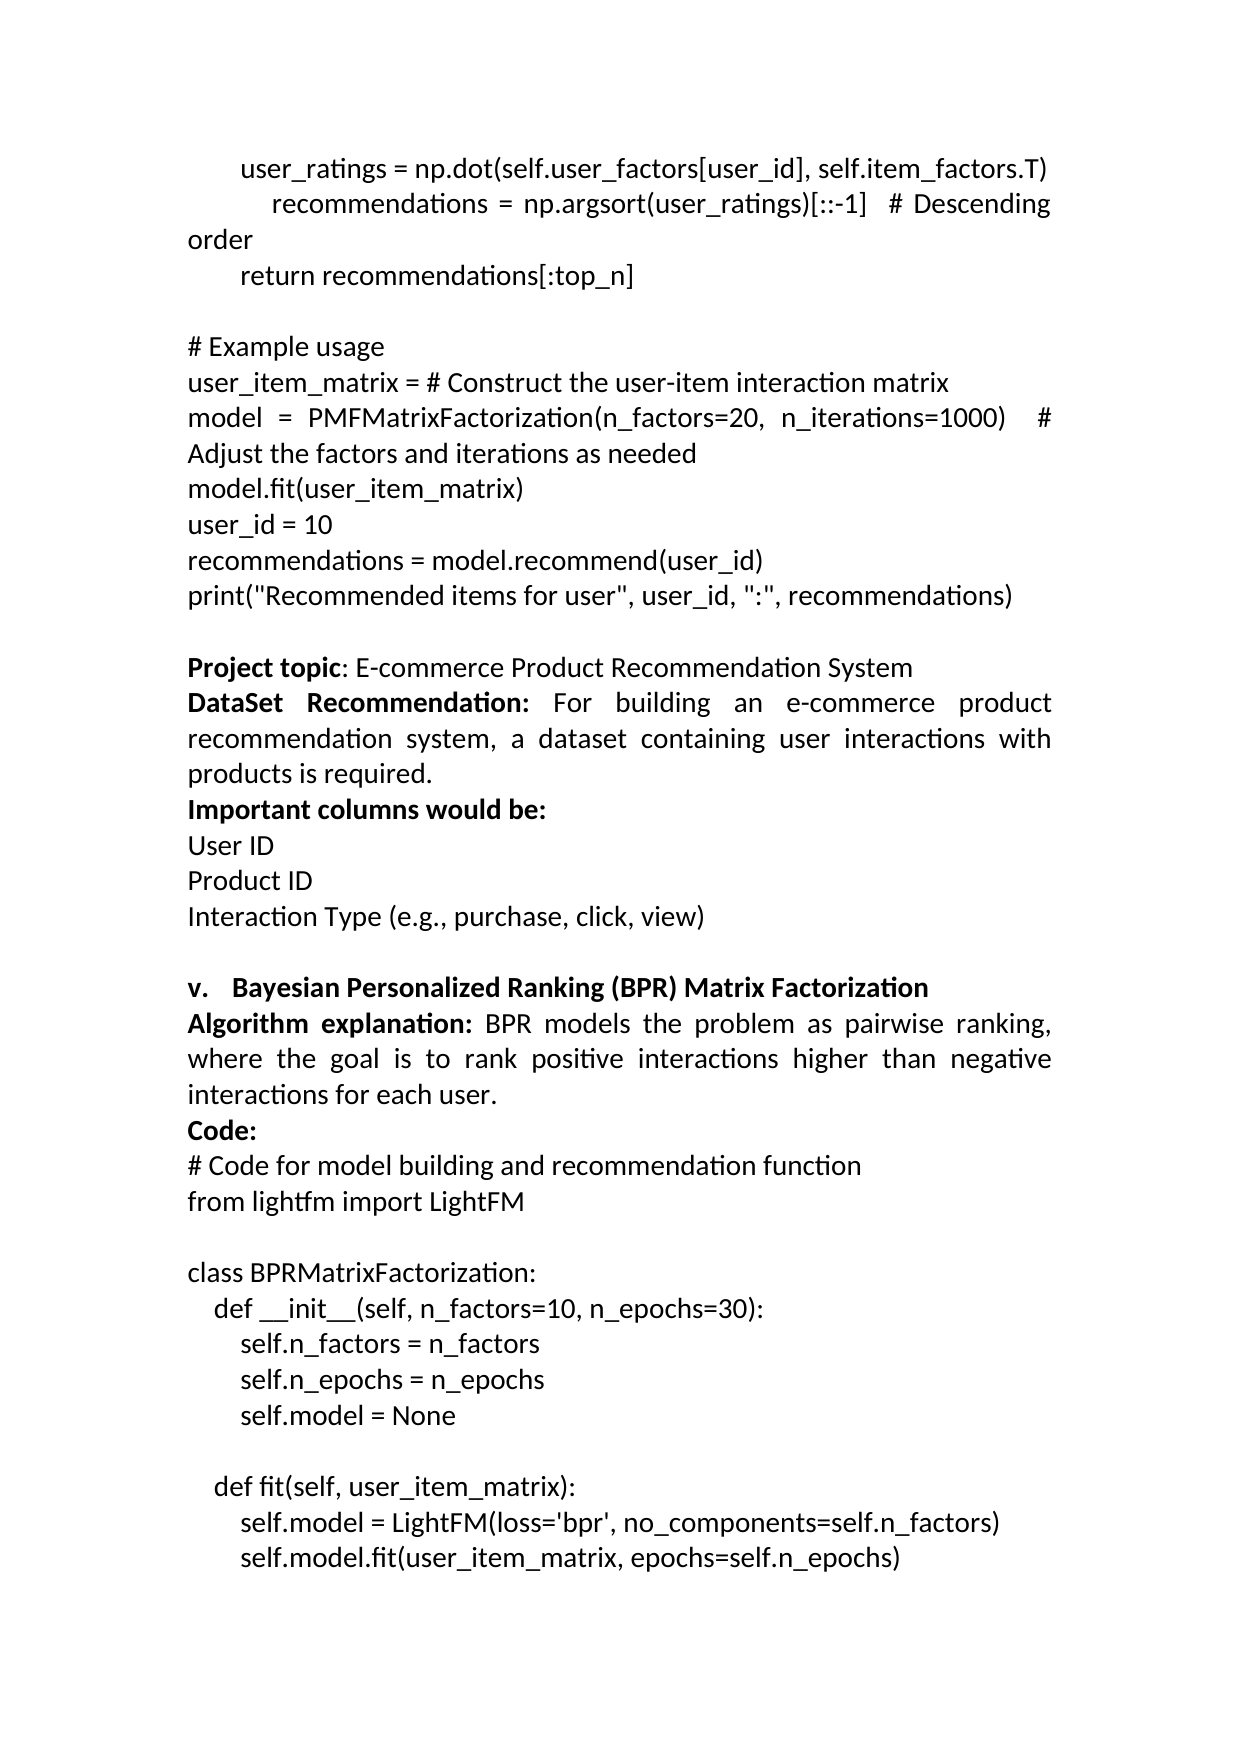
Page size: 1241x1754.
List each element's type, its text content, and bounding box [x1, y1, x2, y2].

list # Example usage [187, 328, 1053, 364]
list Important columns would be: [187, 791, 1053, 827]
list # Code for model building and recommendation function [187, 1147, 1053, 1183]
list Product ID [187, 862, 1053, 898]
list self.n_factors = n_factors [187, 1326, 1053, 1361]
list user_id = 10 [187, 506, 1053, 542]
list model = PMFMatrixFactorization(n_factors=20, n_iterations=1000) # Adjust the factors and iterations as needed [187, 399, 1053, 471]
list Algorithm explanation: BPR models the problem as pairwise ranking, where the goal is to rank positive interactions higher than negative interactions for each user. [187, 1005, 1053, 1112]
list class BPRMatrixFactorization: [187, 1254, 1053, 1290]
list self.model.fit(user_item_matrix, epochs=self.n_epochs) [187, 1539, 1053, 1575]
list model.fit(user_item_matrix) [187, 471, 1053, 506]
list user_item_matrix = # Construct the user-item interaction matrix [187, 364, 1053, 399]
list Bayesian Personalized Ranking (BPR) Matrix Factorization [187, 969, 1053, 1005]
list def __init__(self, n_factors=10, n_epochs=30): [187, 1290, 1053, 1326]
list def fit(self, user_item_matrix): [187, 1468, 1053, 1504]
list self.n_epochs = n_epochs [187, 1361, 1053, 1397]
list return recommendations[:top_n] [187, 257, 1053, 292]
list Code: [187, 1112, 1053, 1147]
list Interaction Type (e.g., purchase, click, view) [187, 898, 1053, 934]
list self.model = None [187, 1397, 1053, 1432]
list recommendations = model.recommend(user_id) [187, 542, 1053, 577]
list from lightfm import LightFM [187, 1183, 1053, 1219]
list print("Recommended items for user", user_id, ":", recommendations) [187, 577, 1053, 613]
list User ID [187, 827, 1053, 862]
list Project topic: E-commerce Product Recommendation System [187, 649, 1053, 684]
list self.model = LightFM(loss='bpr', no_components=self.n_factors) [187, 1504, 1053, 1539]
list recommendations = np.argsort(user_ratings)[::-1] # Descending order [187, 186, 1053, 257]
list user_ratings = np.dot(self.user_factors[user_id], self.item_factors.T) [187, 150, 1053, 186]
list DataSet Recommendation: For building an e-commerce product recommendation system, a dataset containing user interactions with products is required. [187, 684, 1053, 791]
